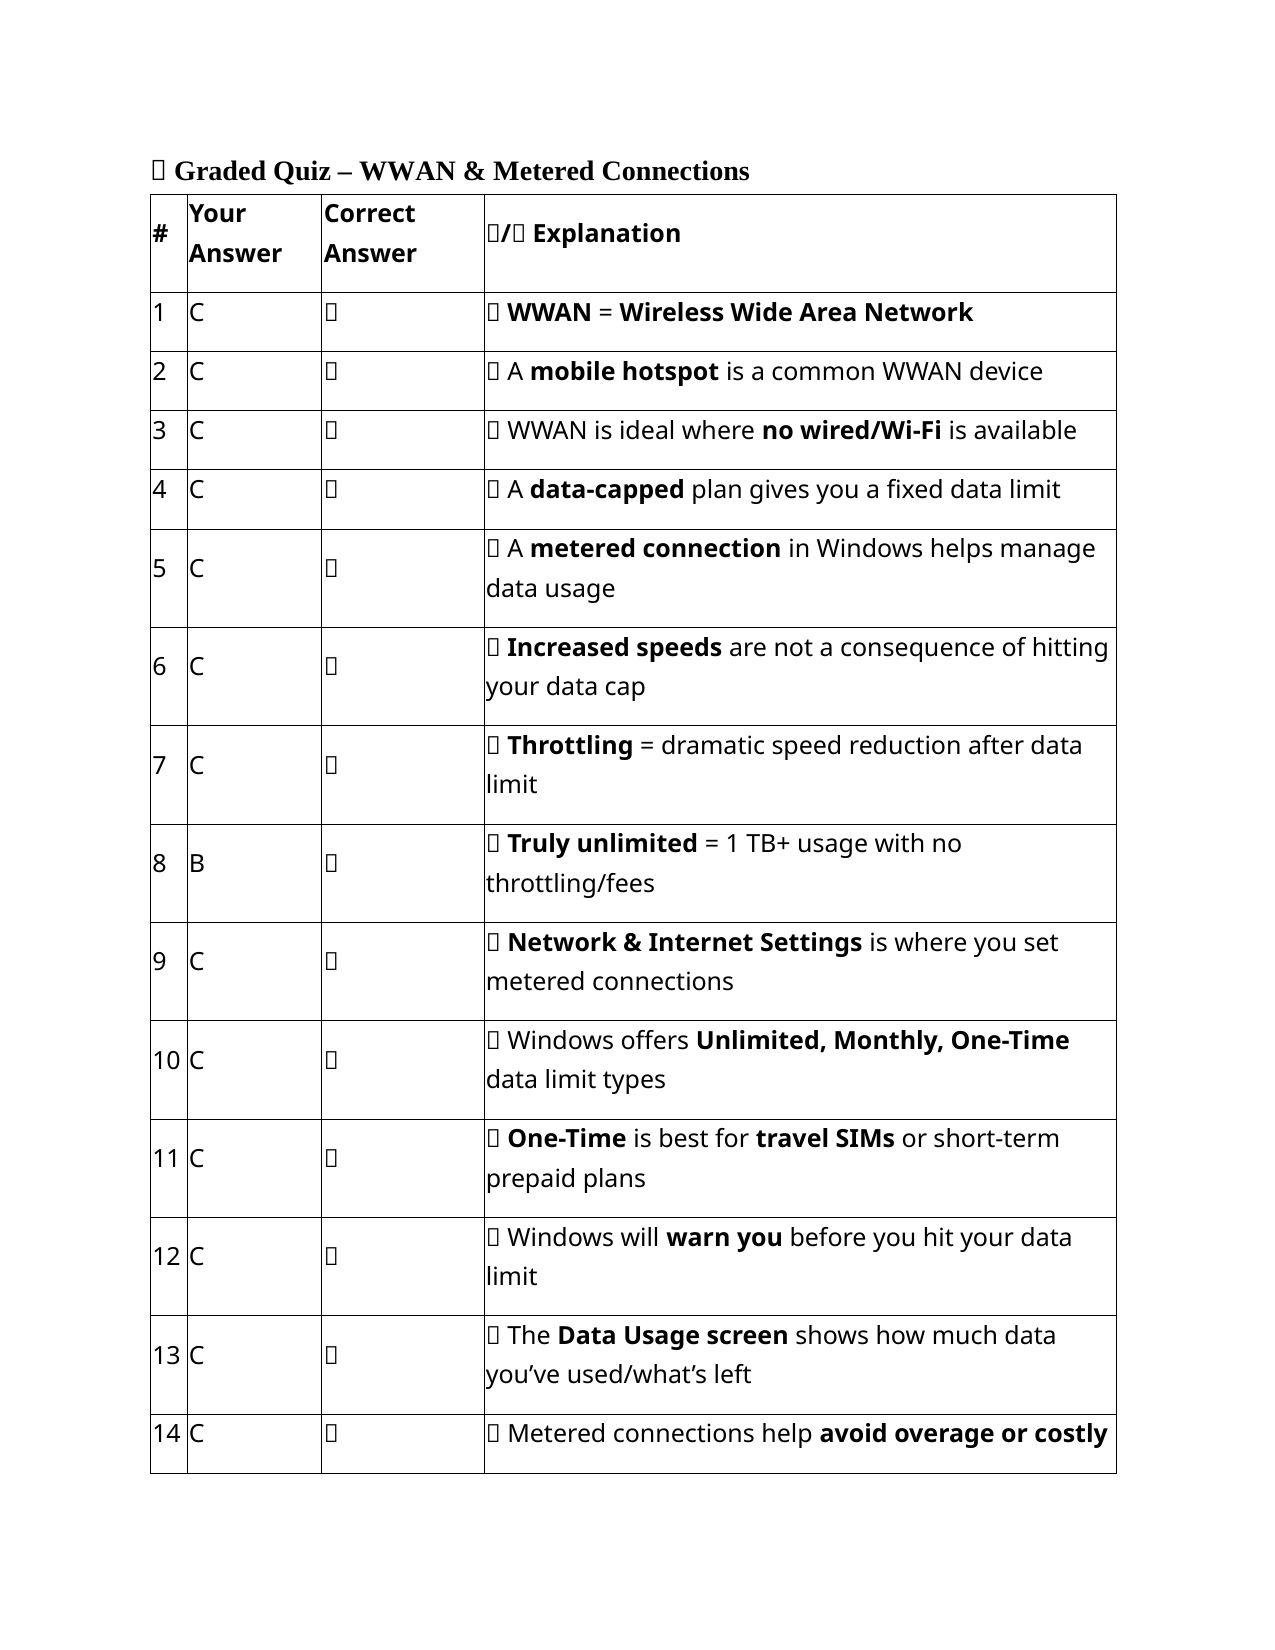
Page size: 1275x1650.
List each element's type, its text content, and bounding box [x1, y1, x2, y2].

table_cell ✅ A mobile hotspot is a common WWAN device [485, 352, 1116, 410]
table_cell ✅ [322, 1415, 484, 1473]
table_cell ✅ Throttling = dramatic speed reduction after data limit [485, 726, 1116, 823]
table_cell 4 [151, 470, 187, 528]
table_cell 12 [151, 1218, 187, 1315]
table_cell 9 [151, 923, 187, 1020]
table_cell [1117, 922, 1125, 1020]
table_cell ✅ [322, 1120, 484, 1217]
table_cell C [188, 530, 321, 627]
table_cell ✅ [322, 726, 484, 823]
text ✅ Graded Quiz – WWAN & Metered Connections [150, 150, 1125, 188]
table_cell [1117, 351, 1125, 410]
table_cell ✅ Windows offers Unlimited, Monthly, One-Time data limit types [485, 1021, 1116, 1118]
table_cell 10 [151, 1021, 187, 1118]
table_cell 8 [151, 825, 187, 922]
table_cell ✅ WWAN is ideal where no wired/Wi-Fi is available [485, 411, 1116, 469]
table_cell ✅ [322, 470, 484, 528]
table_cell ✅ [322, 1316, 484, 1413]
table_cell 11 [151, 1120, 187, 1217]
table_cell [1117, 292, 1125, 351]
table_cell 5 [151, 530, 187, 627]
table_cell ✅ Truly unlimited = 1 TB+ usage with no throttling/fees [485, 825, 1116, 922]
table_cell 14 [151, 1415, 187, 1473]
table_cell [1117, 529, 1125, 627]
table_cell C [188, 293, 321, 351]
table_header # [151, 195, 187, 292]
table_header [1117, 194, 1125, 292]
table_cell [1117, 469, 1125, 528]
table_cell 2 [151, 352, 187, 410]
table_header ✅/❌ Explanation [485, 195, 1116, 292]
table_cell ✅ A metered connection in Windows helps manage data usage [485, 530, 1116, 627]
table_cell C [188, 411, 321, 469]
table_cell ✅ Windows will warn you before you hit your data limit [485, 1218, 1116, 1315]
table_cell ✅ WWAN = Wireless Wide Area Network [485, 293, 1116, 351]
table_cell [1117, 410, 1125, 469]
table_cell ✅ [322, 411, 484, 469]
table_cell ✅ [322, 1218, 484, 1315]
table_cell C [188, 1120, 321, 1217]
table_cell [1117, 1217, 1125, 1315]
table_cell 3 [151, 411, 187, 469]
table_cell ✅ The Data Usage screen shows how much data you’ve used/what’s left [485, 1316, 1116, 1413]
table_cell ✅ One-Time is best for travel SIMs or short-term prepaid plans [485, 1120, 1116, 1217]
table_cell ✅ A data-capped plan gives you a fixed data limit [485, 470, 1116, 528]
table_cell [1117, 627, 1125, 725]
table_cell [1117, 824, 1125, 922]
table_cell ✅ Network & Internet Settings is where you set metered connections [485, 923, 1116, 1020]
table_cell ✅ [322, 628, 484, 725]
table_cell C [188, 726, 321, 823]
table_cell 13 [151, 1316, 187, 1413]
table_cell C [188, 470, 321, 528]
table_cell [485, 1415, 1116, 1473]
table_cell ✅ [322, 293, 484, 351]
table_cell [1117, 725, 1125, 823]
table_cell C [188, 923, 321, 1020]
table_cell C [188, 1021, 321, 1118]
table_cell C [188, 1316, 321, 1413]
table_cell C [188, 352, 321, 410]
table_cell [1117, 1315, 1125, 1413]
table_cell [1117, 1119, 1125, 1217]
table_cell B [188, 825, 321, 922]
table_cell ✅ [322, 352, 484, 410]
table_cell 1 [151, 293, 187, 351]
table_cell ✅ Increased speeds are not a consequence of hitting your data cap [485, 628, 1116, 725]
table_header Correct Answer [322, 195, 484, 292]
table_cell 7 [151, 726, 187, 823]
table_cell [1117, 1414, 1125, 1473]
table_cell C [188, 1218, 321, 1315]
table_cell C [188, 628, 321, 725]
table_cell [1117, 1020, 1125, 1118]
table_cell ✅ [322, 530, 484, 627]
table_header Your Answer [188, 195, 321, 292]
table_cell ✅ [322, 923, 484, 1020]
table_cell ✅ [322, 1021, 484, 1118]
table_cell C [188, 1415, 321, 1473]
table_cell ✅ [322, 825, 484, 922]
table_cell 6 [151, 628, 187, 725]
